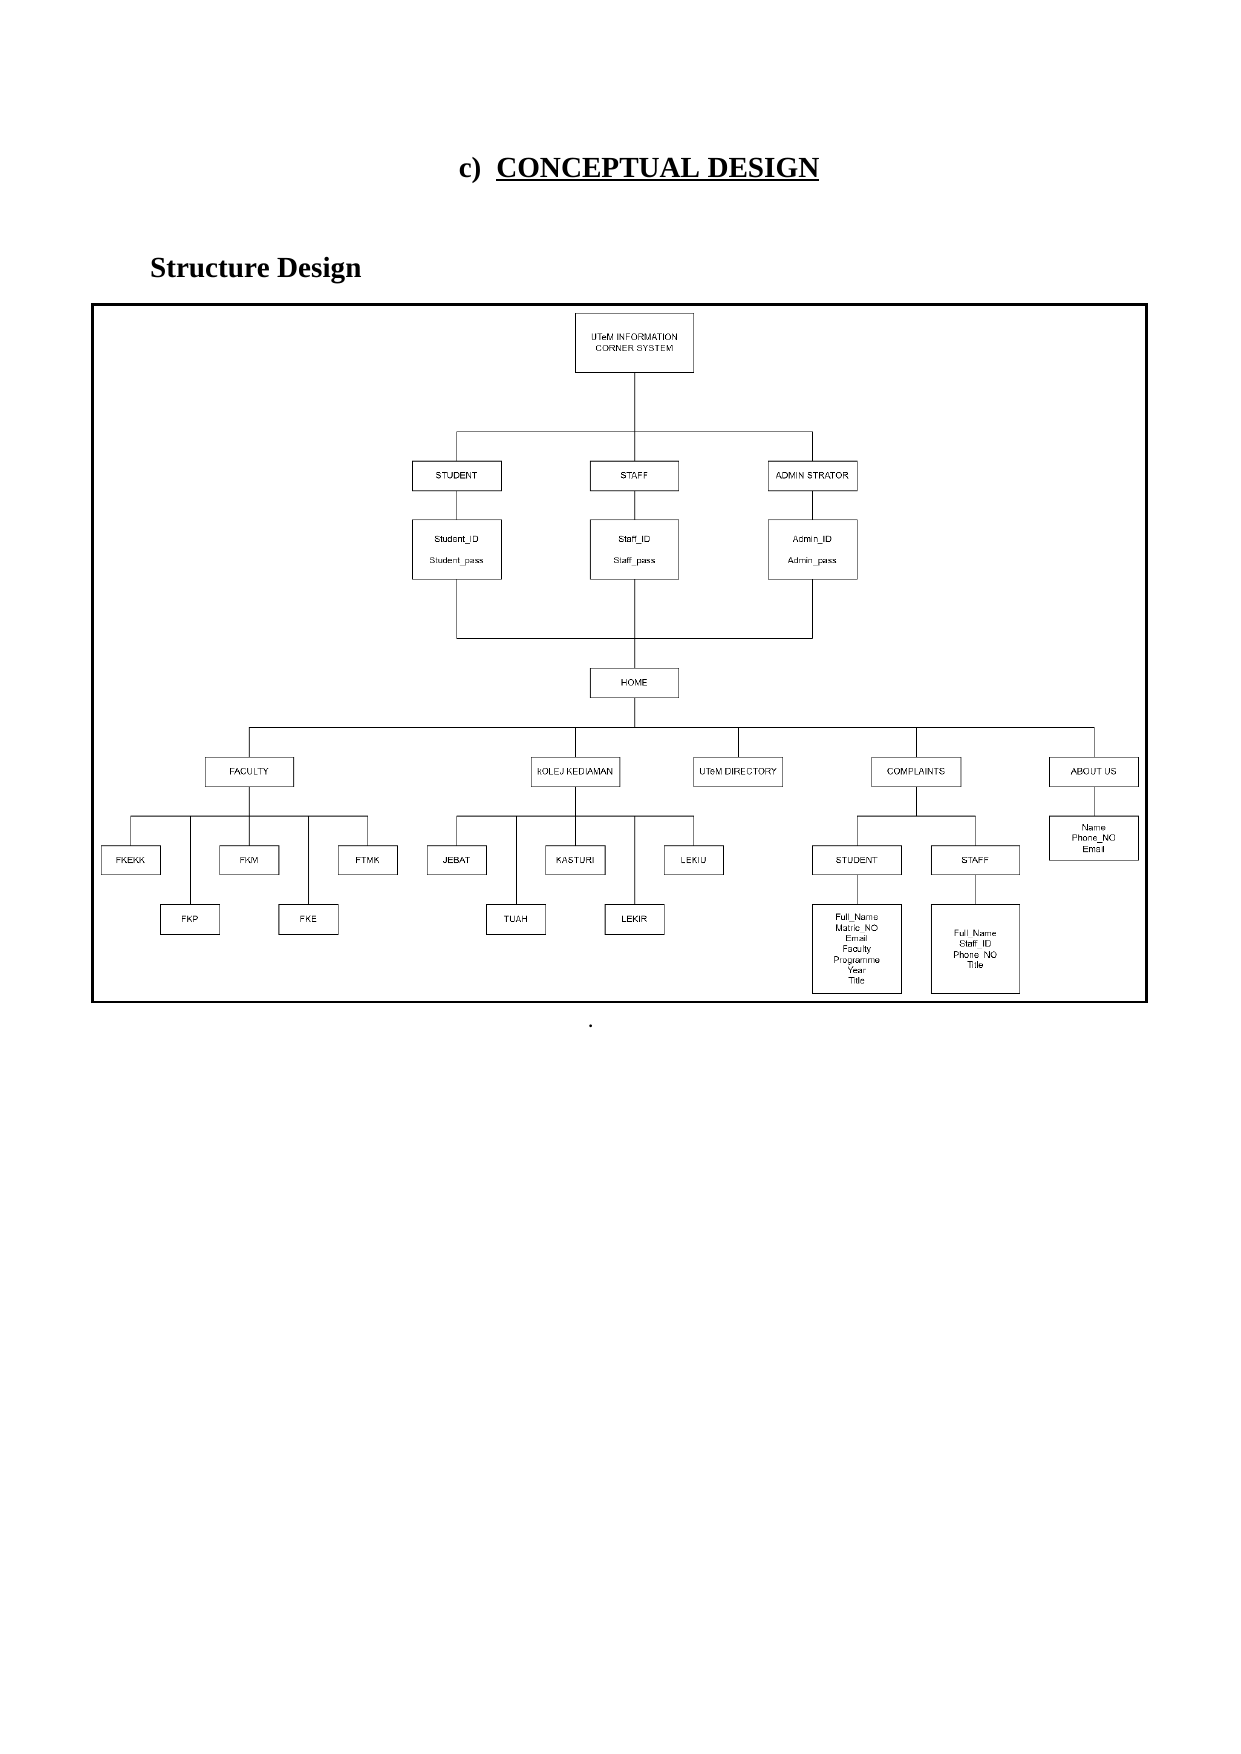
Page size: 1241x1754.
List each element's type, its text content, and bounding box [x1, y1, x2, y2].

picture [94, 306, 1145, 1001]
text . [91, 1003, 1090, 1033]
list CONCEPTUAL DESIGN [187, 150, 1090, 183]
text Structure Design [150, 251, 1090, 284]
